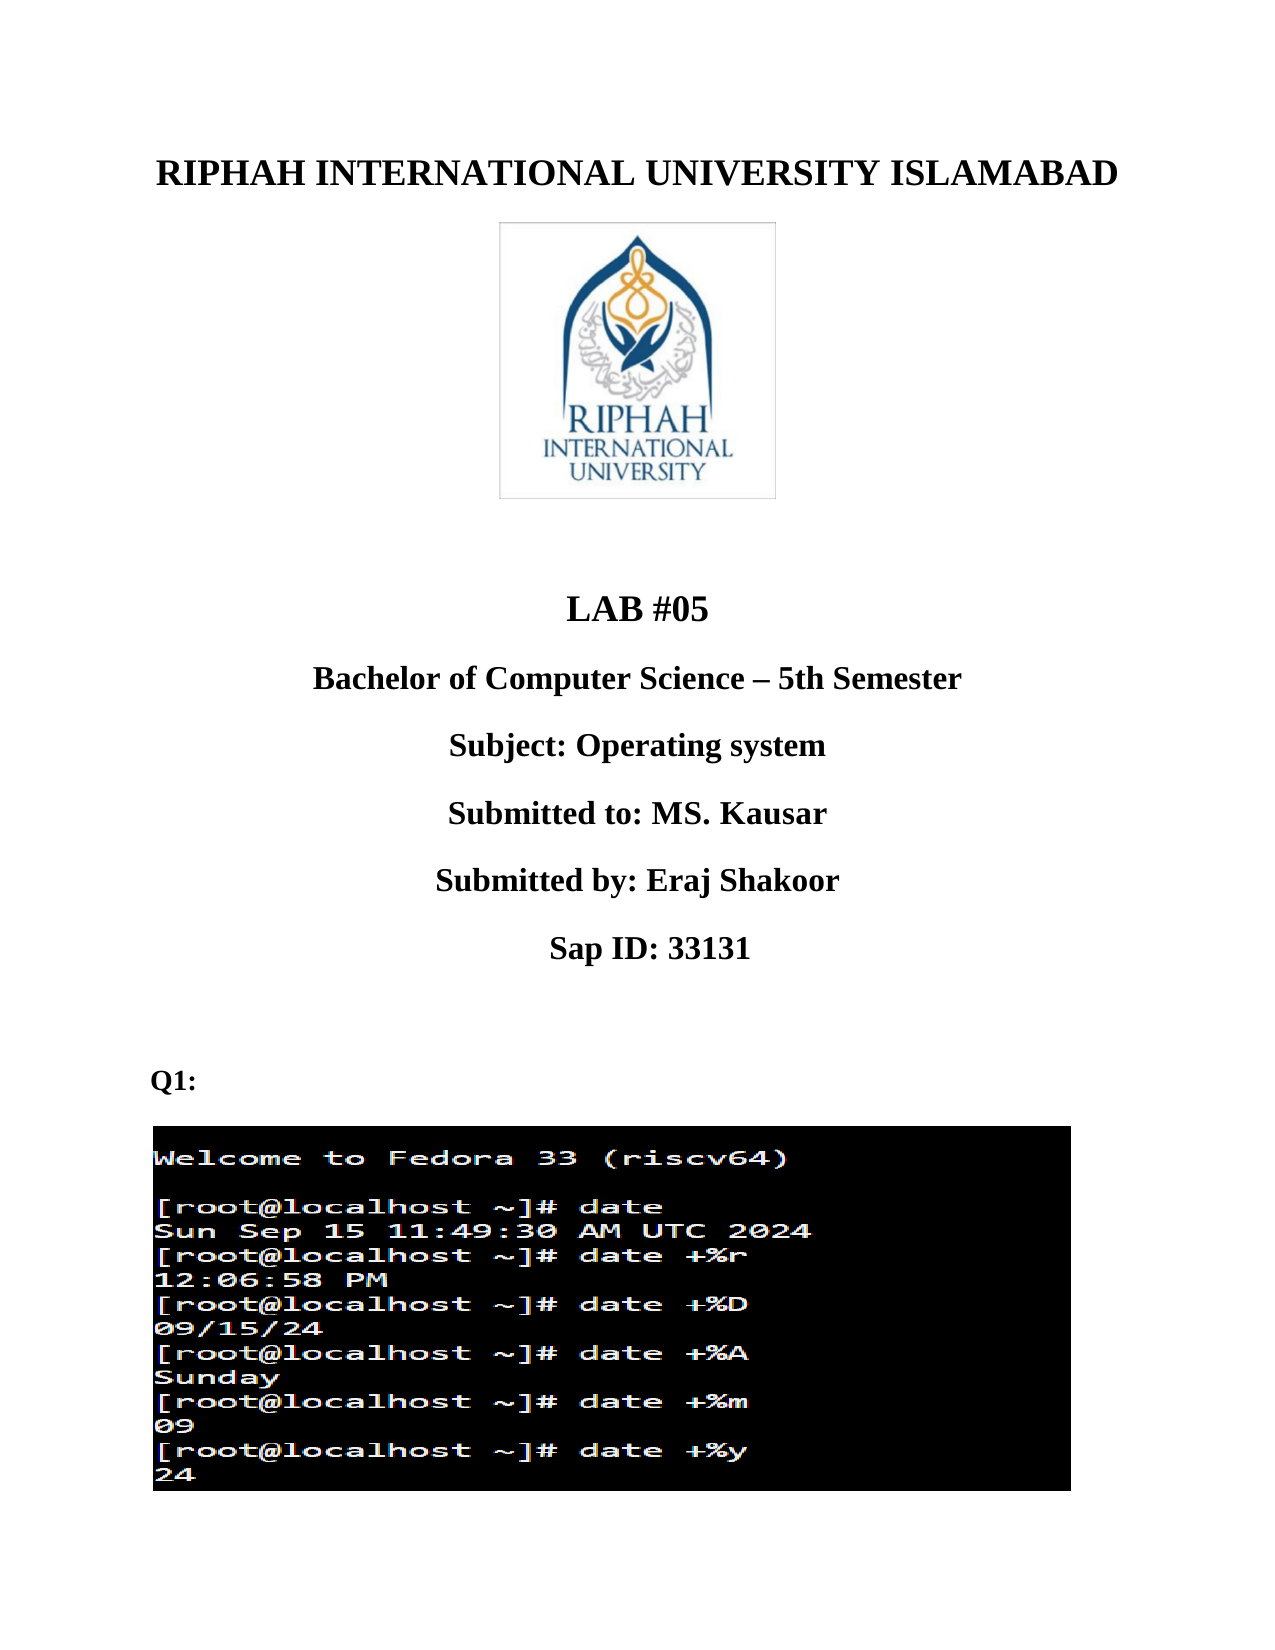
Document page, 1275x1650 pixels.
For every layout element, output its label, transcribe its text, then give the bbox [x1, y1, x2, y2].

text Subject: Operating system [150, 726, 1125, 764]
picture [150, 1126, 1071, 1491]
text Submitted to: MS. Kausar [150, 793, 1125, 832]
text LAB #05 [150, 586, 1125, 629]
text Submitted by: Eraj Shakoor [150, 861, 1125, 899]
text Q1: [150, 1063, 1125, 1097]
picture [499, 222, 776, 499]
text RIPHAH INTERNATIONAL UNIVERSITY ISLAMABAD [150, 150, 1125, 193]
text Sap ID: 33131 [150, 928, 1125, 967]
text Bachelor of Computer Science – 5th Semester [150, 658, 1125, 697]
